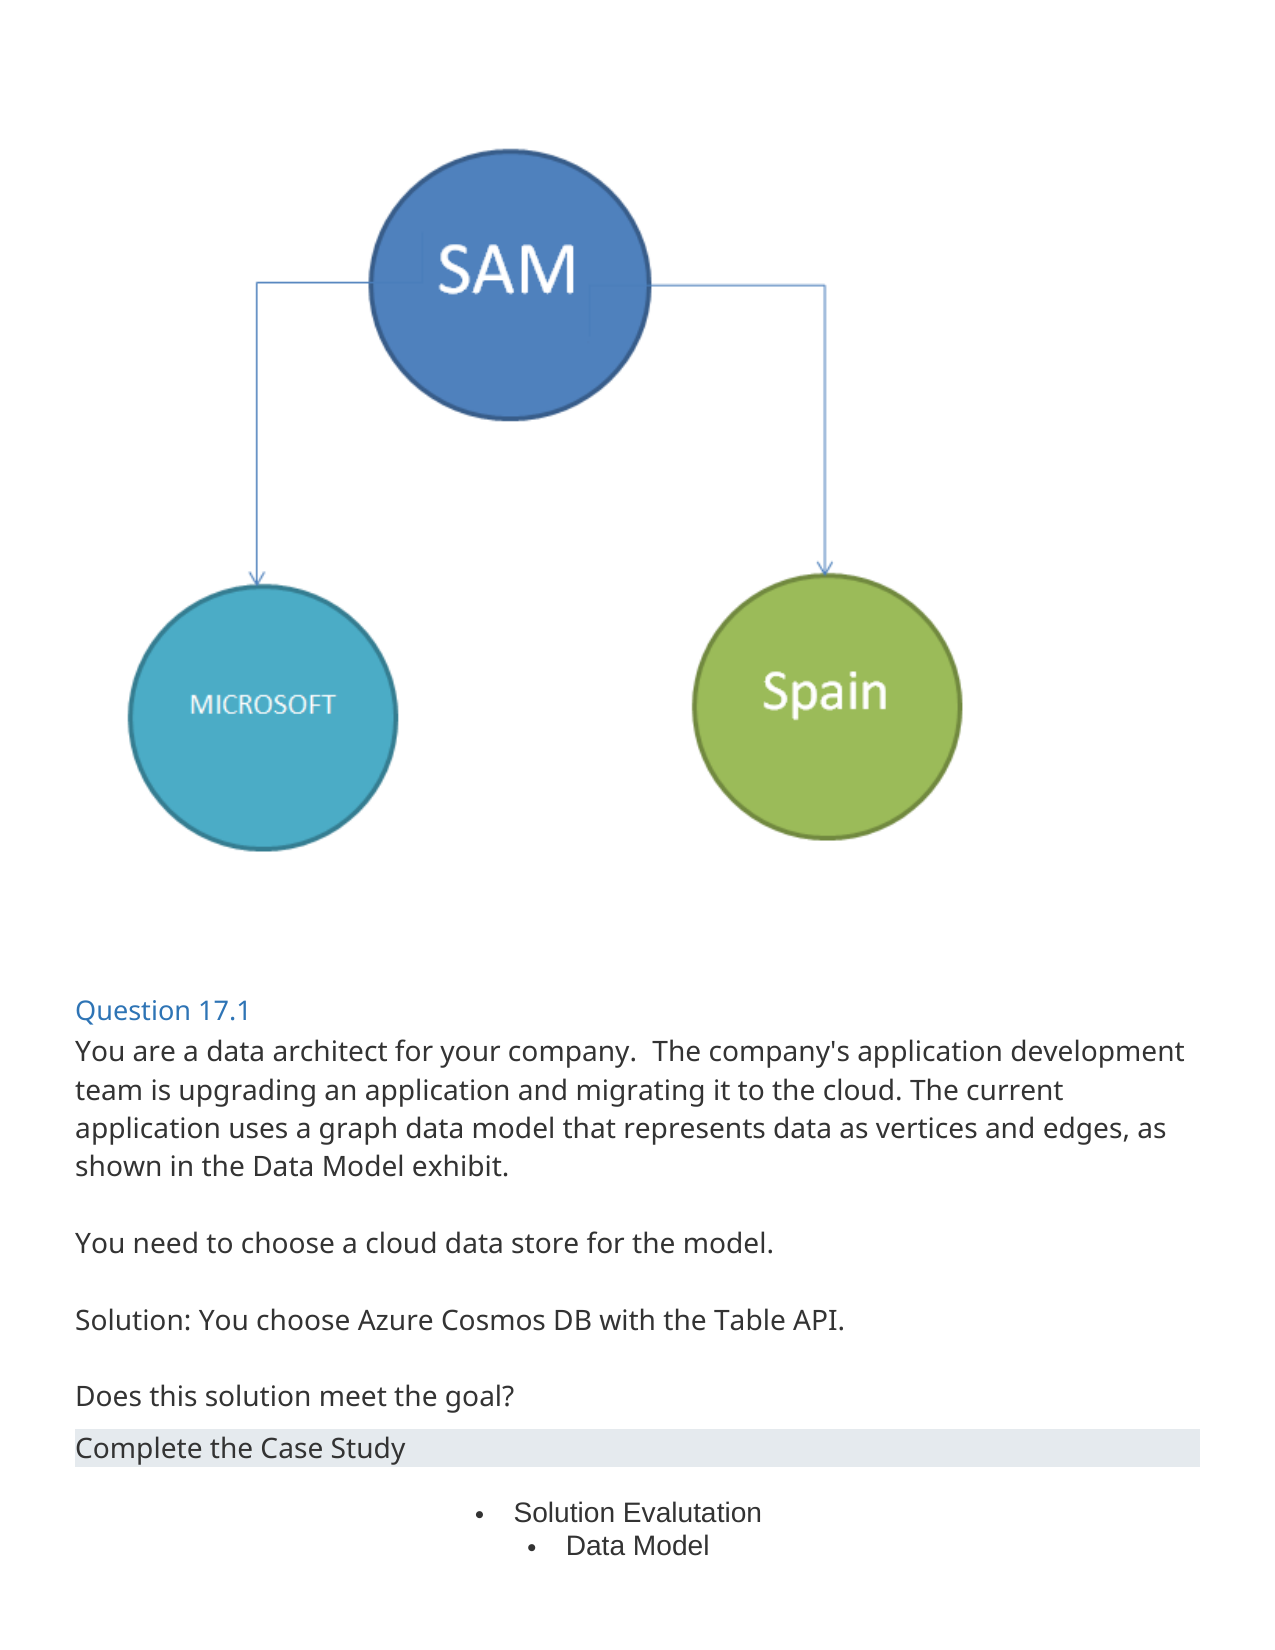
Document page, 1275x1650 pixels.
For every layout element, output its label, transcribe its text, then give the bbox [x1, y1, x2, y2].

text Complete the Case Study [75, 1429, 1200, 1467]
text You are a data architect for your company. The company's application development team is upgrading an application and migrating it to the cloud. The current application uses a graph data model that represents data as vertices and edges, as shown in the Data Model exhibit. You need to choose a cloud data store for the model. Solution: You choose Azure Cosmos DB with the Table API. Does this solution meet the goal? [75, 1031, 1200, 1415]
subtitle Question 17.1 [75, 992, 1200, 1028]
list Data Model [37, 1529, 1200, 1561]
list Solution Evalutation [37, 1496, 1200, 1529]
picture [75, 75, 1022, 930]
